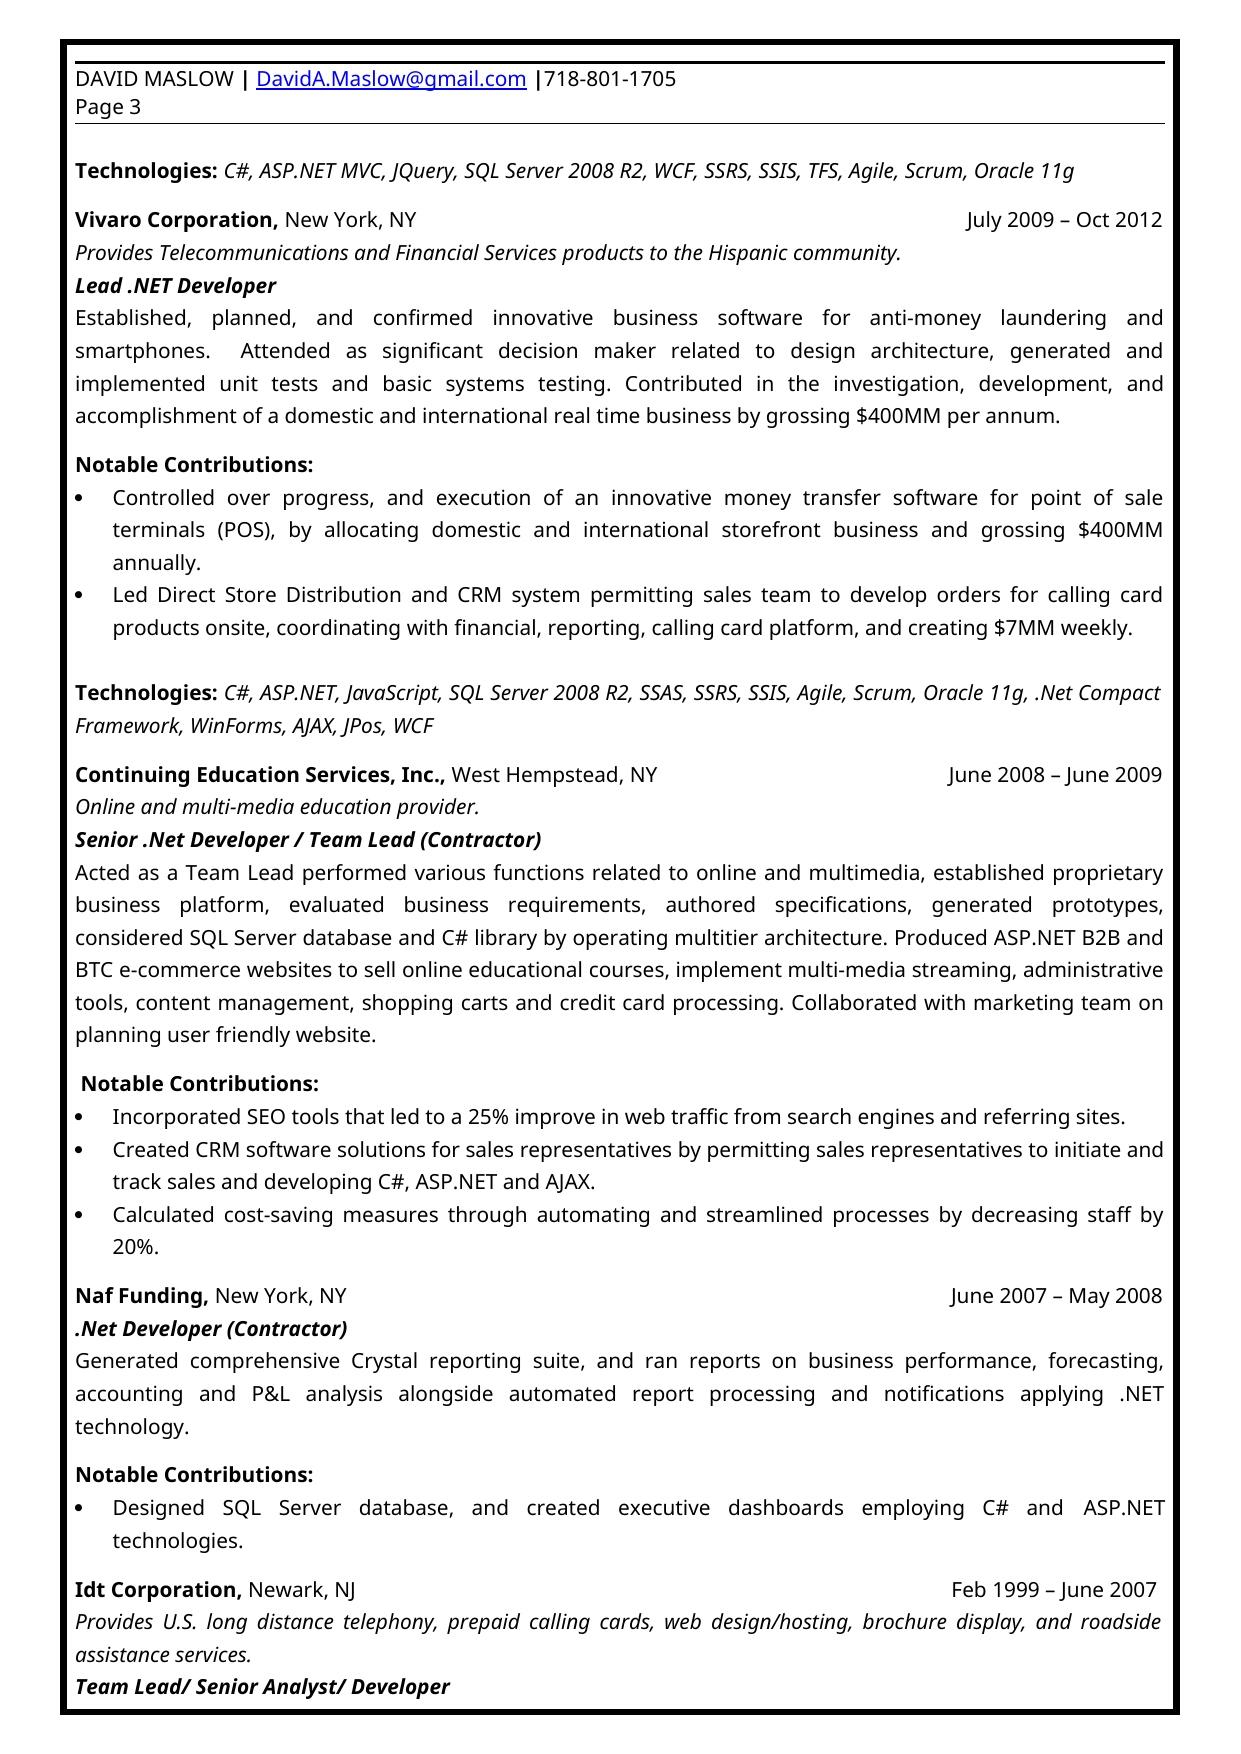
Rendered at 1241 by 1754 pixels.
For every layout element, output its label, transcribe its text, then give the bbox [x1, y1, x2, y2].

text Notable Contributions: [75, 450, 1165, 478]
text Acted as a Team Lead performed various functions related to online and multimedia, established proprietary business platform, evaluated business requirements, authored specifications, generated prototypes, considered SQL Server database and C# library by operating multitier architecture. Produced ASP.NET B2B and BTC e-commerce websites to sell online educational courses, implement multi-media streaming, administrative tools, content management, shopping carts and credit card processing. Collaborated with marketing team on planning user friendly website. [75, 858, 1165, 1049]
list Created CRM software solutions for sales representatives by permitting sales representatives to initiate and track sales and developing C#, ASP.NET and AJAX. [75, 1135, 1165, 1196]
text Technologies: C#, ASP.NET, JavaScript, SQL Server 2008 R2, SSAS, SSRS, SSIS, Agile, Scrum, Oracle 11g, .Net Compact Framework, WinForms, AJAX, JPos, WCF [75, 678, 1165, 739]
list Controlled over progress, and execution of an innovative money transfer software for point of sale terminals (POS), by allocating domestic and international storefront business and grossing $400MM annually. [75, 483, 1165, 576]
text Continuing Education Services, Inc., West Hempstead, NY June 2008 – June 2009 [75, 760, 1165, 788]
list Incorporated SEO tools that led to a 25% improve in web traffic from search engines and referring sites. [75, 1102, 1165, 1131]
text Generated comprehensive Crystal reporting suite, and ran reports on business performance, forecasting, accounting and P&L analysis alongside automated report processing and notifications applying .NET technology. [75, 1347, 1165, 1440]
text Notable Contributions: [75, 1069, 1165, 1098]
text Online and multi-media education provider. [75, 792, 1165, 821]
text Vivaro Corporation, New York, NY July 2009 – Oct 2012 [75, 206, 1165, 234]
text Lead .NET Developer [75, 271, 1165, 299]
text Provides Telecommunications and Financial Services products to the Hispanic community. [75, 238, 1165, 267]
text Team Lead/ Senior Analyst/ Developer [75, 1672, 1165, 1701]
list Calculated cost-saving measures through automating and streamlined processes by decreasing staff by 20%. [75, 1200, 1165, 1261]
text Naf Funding, New York, NY June 2007 – May 2008 [75, 1281, 1165, 1310]
text Provides U.S. long distance telephony, prepaid calling cards, web design/hosting, brochure display, and roadside assistance services. [75, 1607, 1165, 1668]
text Established, planned, and confirmed innovative business software for anti-money laundering and smartphones. Attended as significant decision maker related to design architecture, generated and implemented unit tests and basic systems testing. Contributed in the investigation, development, and accomplishment of a domestic and international real time business by grossing $400MM per annum. [75, 303, 1165, 430]
text Notable Contributions: [75, 1461, 1165, 1489]
text Technologies: C#, ASP.NET MVC, JQuery, SQL Server 2008 R2, WCF, SSRS, SSIS, TFS, Agile, Scrum, Oracle 11g [75, 157, 1165, 185]
list Designed SQL Server database, and created executive dashboards employing C# and ASP.NET technologies. [75, 1493, 1165, 1554]
text .Net Developer (Contractor) [75, 1314, 1165, 1342]
list Led Direct Store Distribution and CRM system permitting sales team to develop orders for calling card products onsite, coordinating with financial, reporting, calling card platform, and creating $7MM weekly. [75, 581, 1165, 642]
text Idt Corporation, Newark, NJ Feb 1999 – June 2007 [75, 1575, 1165, 1603]
text Senior .Net Developer / Team Lead (Contractor) [75, 825, 1165, 853]
